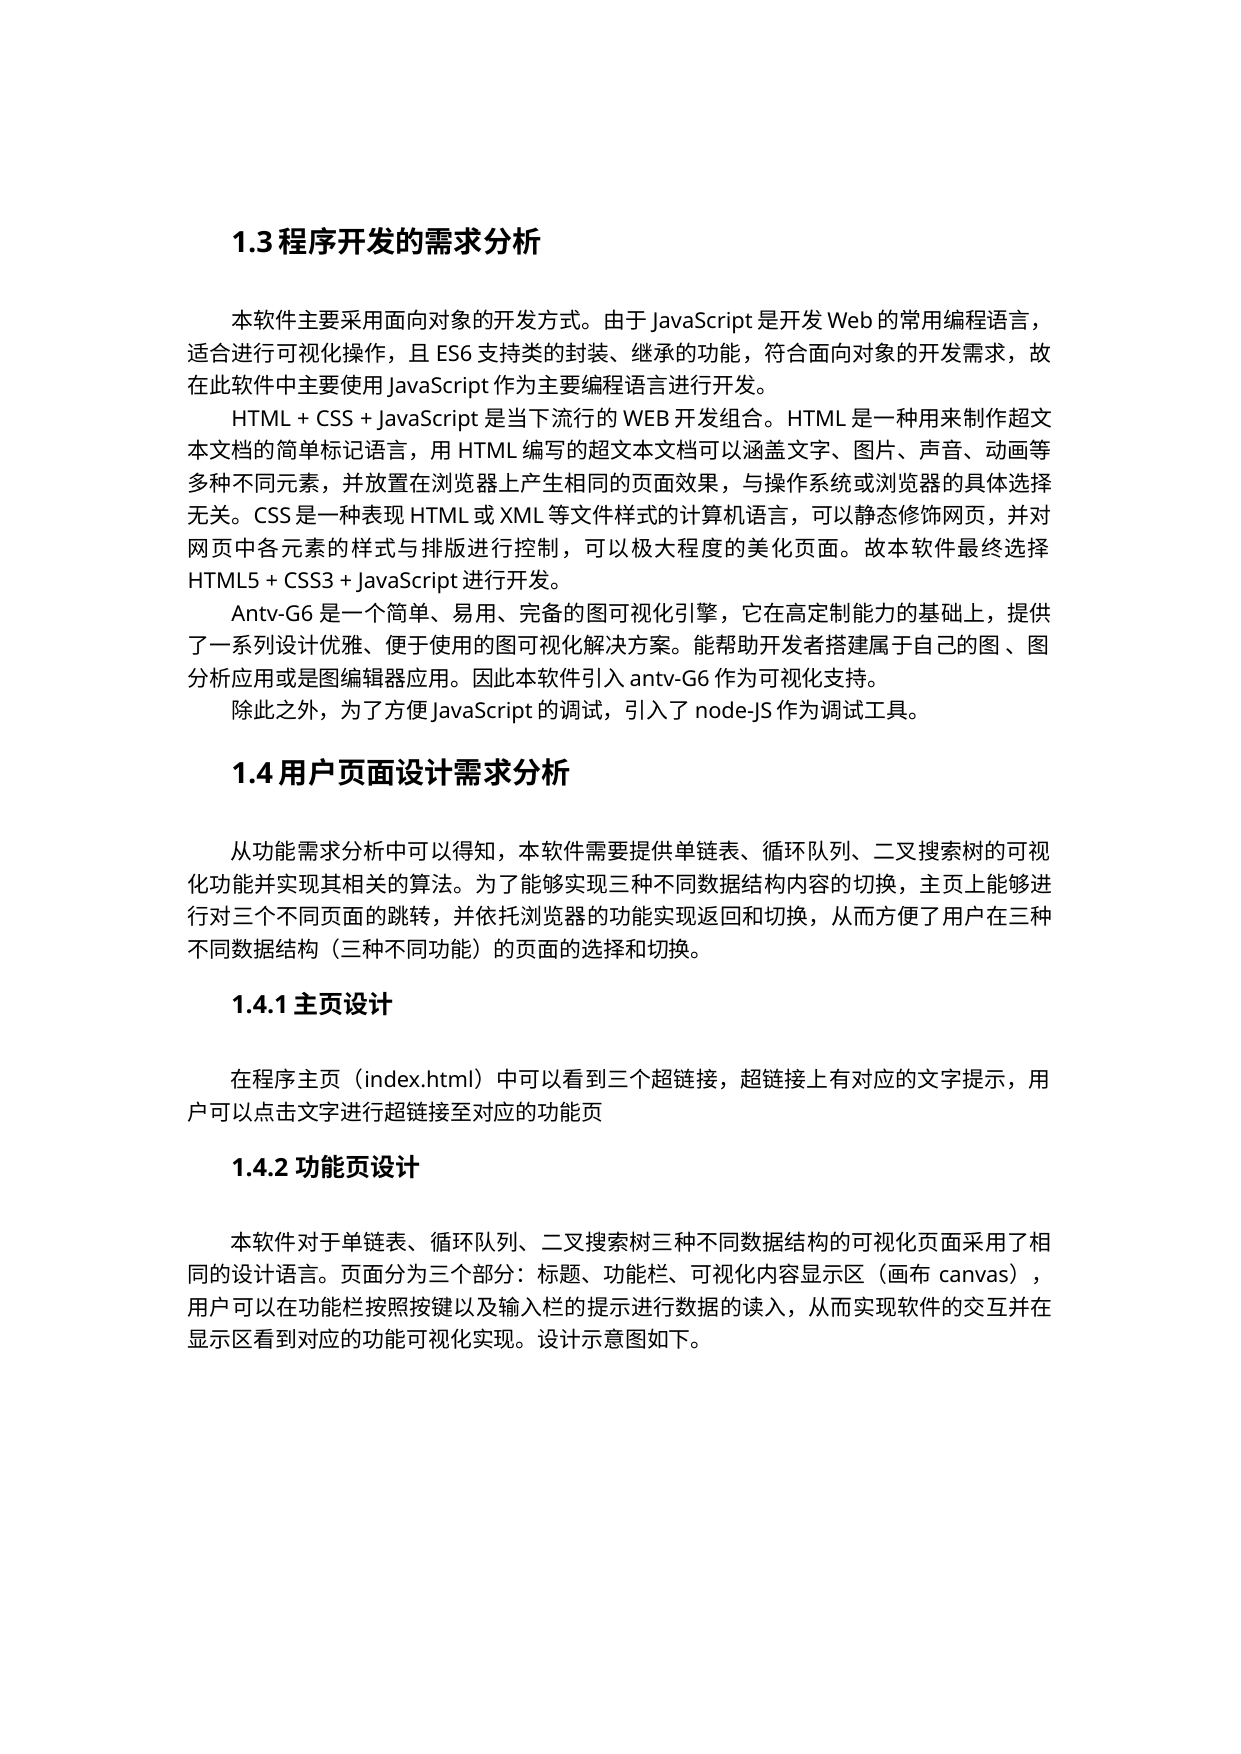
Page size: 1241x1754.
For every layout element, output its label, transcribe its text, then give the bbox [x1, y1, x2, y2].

text HTML + CSS + JavaScript是当下流行的WEB开发组合。HTML是一种用来制作超文本文档的简单标记语言，用HTML编写的超文本文档可以涵盖文字、图片、声音、动画等多种不同元素，并放置在浏览器上产生相同的页面效果，与操作系统或浏览器的具体选择无关。CSS是一种表现HTML或XML等文件样式的计算机语言，可以静态修饰网页，并对网页中各元素的样式与排版进行控制，可以极大程度的美化页面。故本软件最终选择HTML5 + CSS3 + JavaScript进行开发。 [150, 400, 1053, 595]
text 除此之外，为了方便JavaScript的调试，引入了node-JS作为调试工具。 [150, 693, 1053, 725]
text 在程序主页（index.html）中可以看到三个超链接，超链接上有对应的文字提示，用户可以点击文字进行超链接至对应的功能页 [187, 1062, 1053, 1127]
subtitle 1.4.1主页设计 [231, 970, 1053, 1035]
text 从功能需求分析中可以得知，本软件需要提供单链表、循环队列、二叉搜索树的可视化功能并实现其相关的算法。为了能够实现三种不同数据结构内容的切换，主页上能够进行对三个不同页面的跳转，并依托浏览器的功能实现返回和切换，从而方便了用户在三种不同数据结构（三种不同功能）的页面的选择和切换。 [187, 834, 1053, 964]
text 本软件对于单链表、循环队列、二叉搜索树三种不同数据结构的可视化页面采用了相同的设计语言。页面分为三个部分：标题、功能栏、可视化内容显示区（画布canvas），用户可以在功能栏按照按键以及输入栏的提示进行数据的读入，从而实现软件的交互并在显示区看到对应的功能可视化实现。设计示意图如下。 [187, 1224, 1053, 1354]
text 本软件主要采用面向对象的开发方式。由于JavaScript是开发Web的常用编程语言，适合进行可视化操作，且ES6支持类的封装、继承的功能，符合面向对象的开发需求，故在此软件中主要使用JavaScript作为主要编程语言进行开发。 [150, 303, 1053, 400]
text Antv-G6 是一个简单、易用、完备的图可视化引擎，它在高定制能力的基础上，提供了一系列设计优雅、便于使用的图可视化解决方案。能帮助开发者搭建属于自己的图 、图分析应用或是图编辑器应用。因此本软件引入antv-G6作为可视化支持。 [150, 595, 1053, 693]
subtitle 1.4.2 功能页设计 [231, 1133, 1053, 1198]
subtitle 1.4用户页面设计需求分析 [231, 738, 1053, 803]
subtitle 1.3程序开发的需求分析 [231, 207, 1053, 272]
